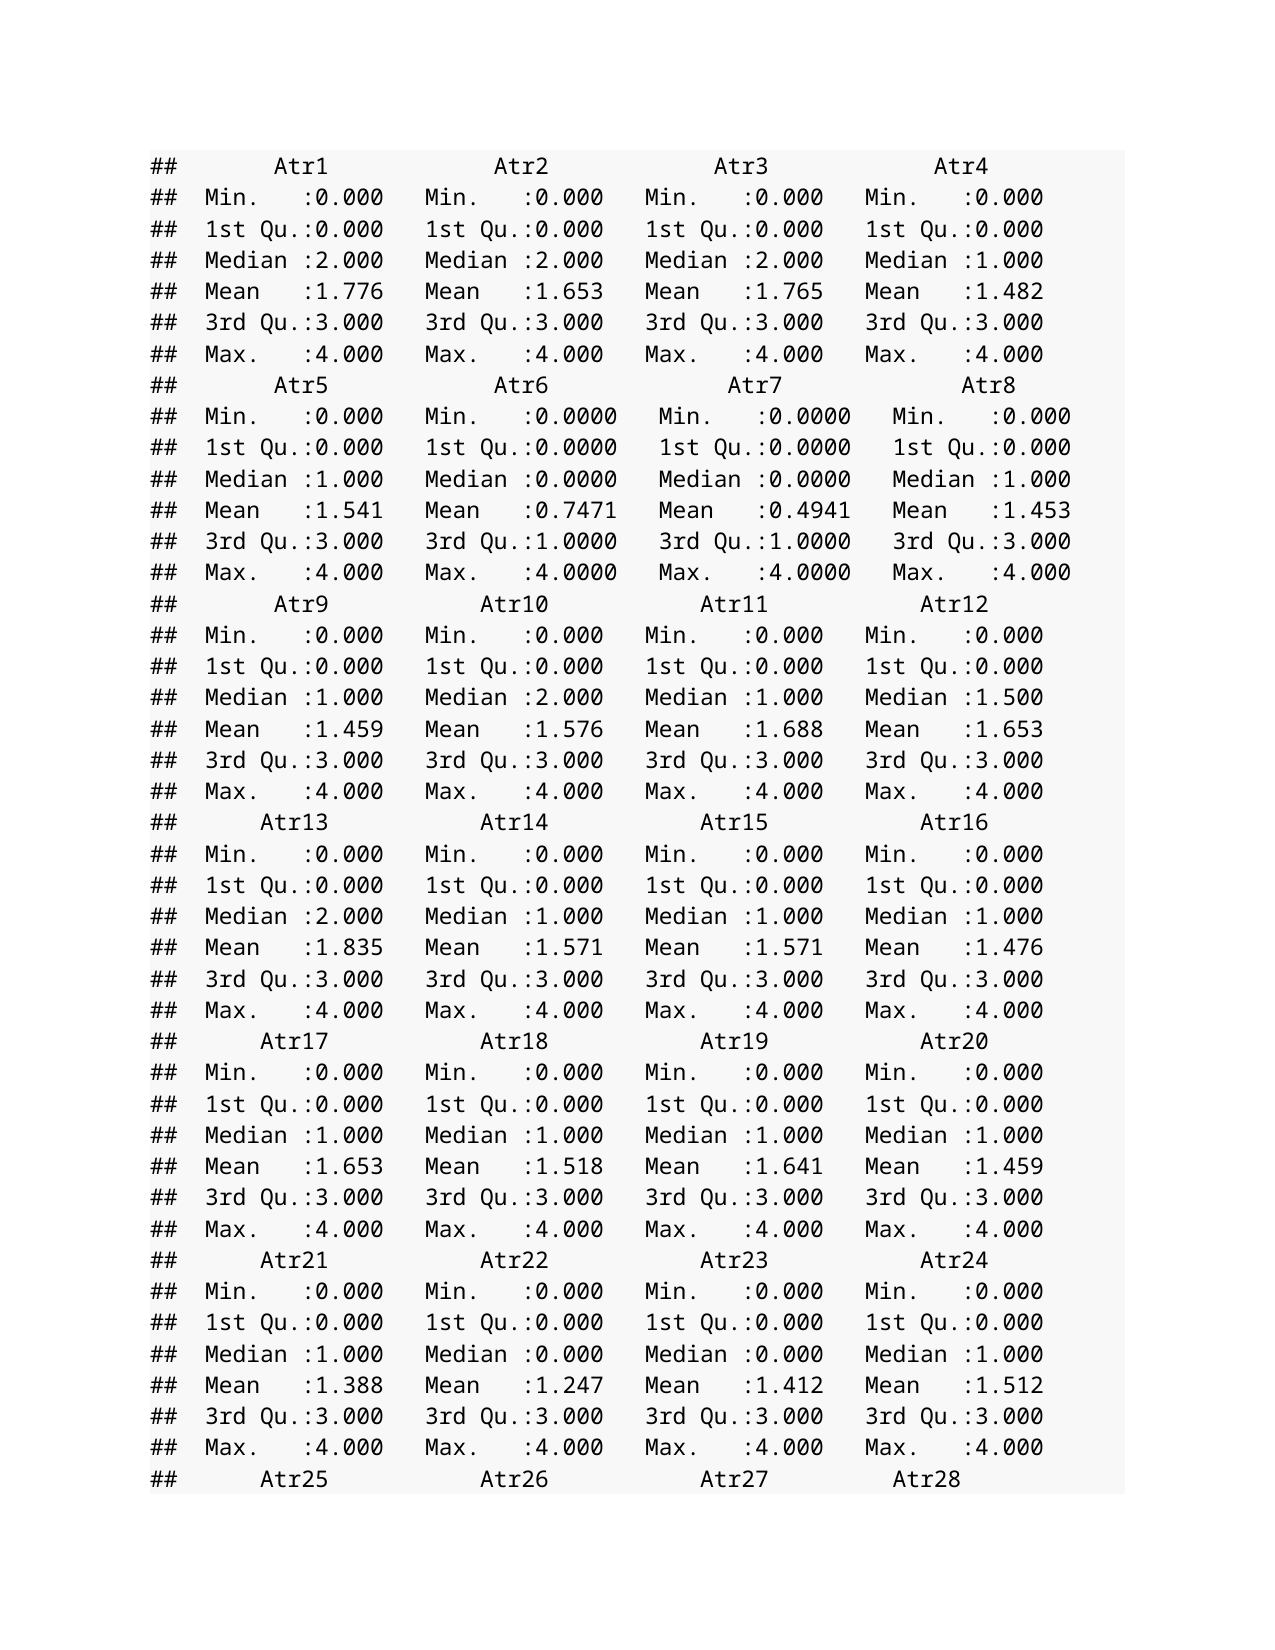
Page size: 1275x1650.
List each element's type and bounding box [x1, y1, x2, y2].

text [150, 150, 1125, 1494]
